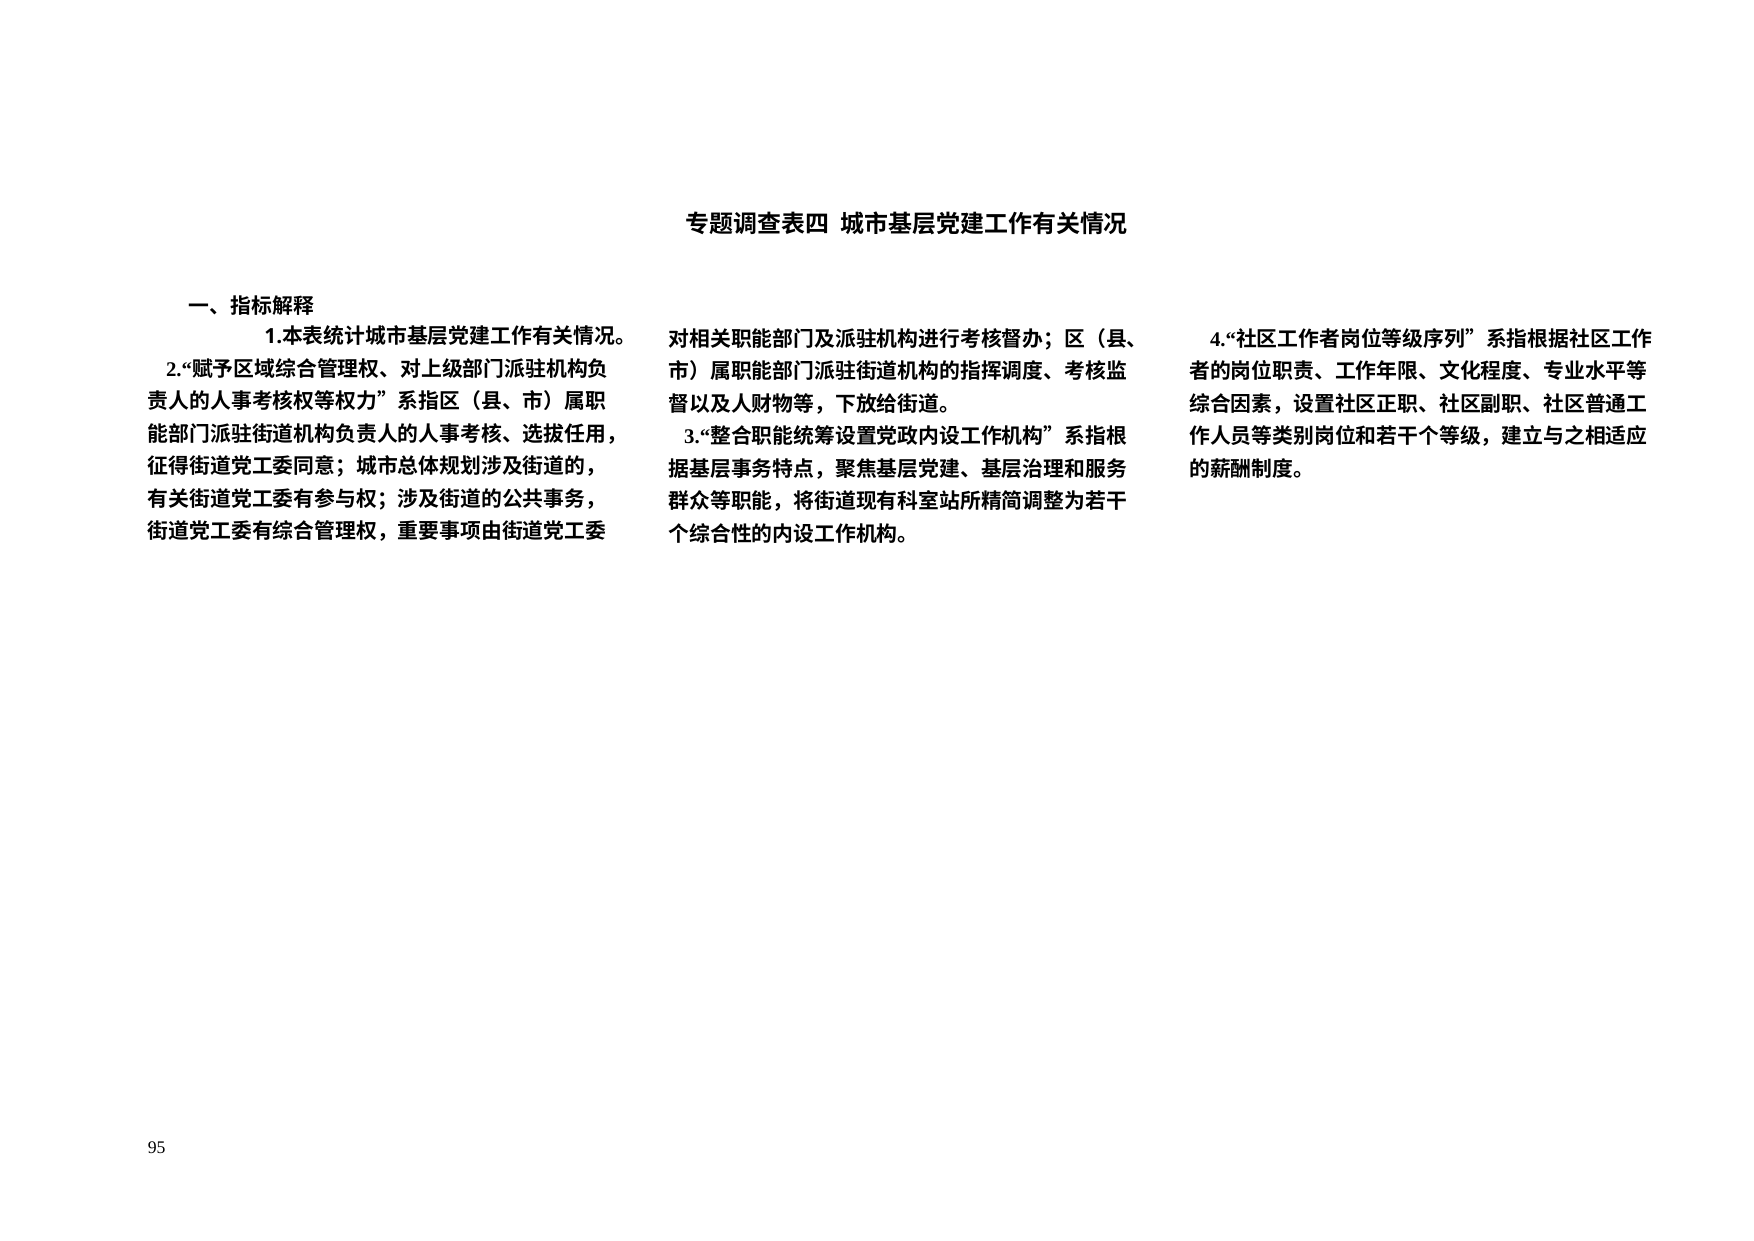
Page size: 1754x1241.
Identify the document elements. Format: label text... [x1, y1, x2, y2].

text 2.“赋予区域综合管理权、对上级部门派驻机构负责人的人事考核权等权力”系指区（县、市）属职能部门派驻街道机构负责人的人事考核、选拔任用，征得街道党工委同意；城市总体规划涉及街道的，有关街道党工委有参与权；涉及街道的公共事务，街道党工委有综合管理权，重要事项由街道党工委对相关职能部门及派驻机构进行考核督办；区（县、市）属职能部门派驻街道机构的指挥调度、考核监督以及人财物等，下放给街道。 [668, 320, 1144, 417]
text 专题调查表四 城市基层党建工作有关情况 [148, 205, 1665, 239]
text 1.本表统计城市基层党建工作有关情况。 [233, 320, 624, 350]
text 2.“赋予区域综合管理权、对上级部门派驻机构负责人的人事考核权等权力”系指区（县、市）属职能部门派驻街道机构负责人的人事考核、选拔任用，征得街道党工委同意；城市总体规划涉及街道的，有关街道党工委有参与权；涉及街道的公共事务，街道党工委有综合管理权，重要事项由街道党工委对相关职能部门及派驻机构进行考核督办；区（县、市）属职能部门派驻街道机构的指挥调度、考核监督以及人财物等，下放给街道。 [148, 350, 624, 545]
text 3.“整合职能统筹设置党政内设工作机构”系指根据基层事务特点，聚焦基层党建、基层治理和服务群众等职能，将街道现有科室站所精简调整为若干个综合性的内设工作机构。 [668, 417, 1144, 547]
text 一、指标解释 [148, 289, 1665, 320]
text 4.“社区工作者岗位等级序列”系指根据社区工作者的岗位职责、工作年限、文化程度、专业水平等综合因素，设置社区正职、社区副职、社区普通工作人员等类别岗位和若干个等级，建立与之相适应的薪酬制度。 [1189, 320, 1665, 482]
